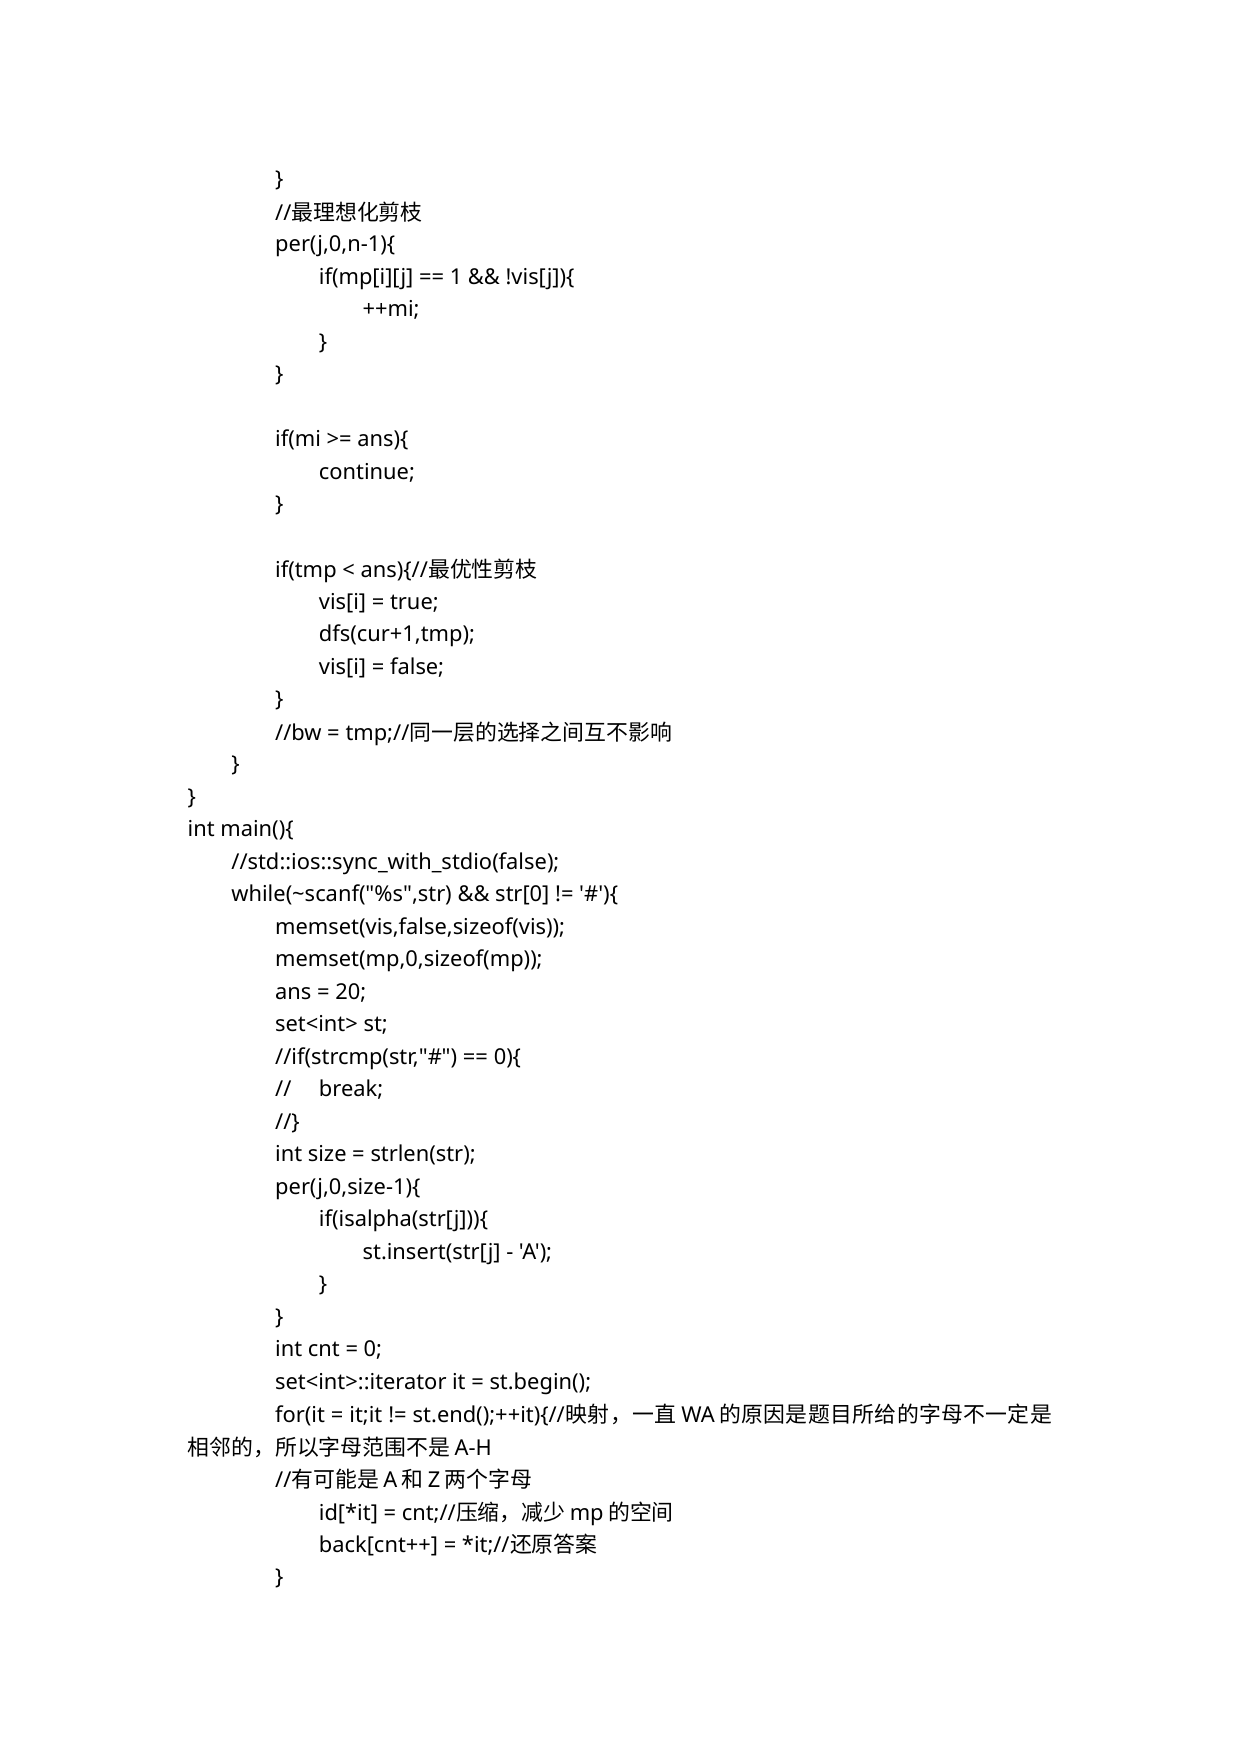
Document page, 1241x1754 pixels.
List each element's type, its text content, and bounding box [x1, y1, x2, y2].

text //std::ios::sync_with_stdio(false); [187, 844, 1053, 877]
text } [187, 1559, 1053, 1592]
text per(j,0,n-1){ [187, 227, 1053, 259]
text for(it = it;it != st.end();++it){//映射，一直WA的原因是题目所给的字母不一定是相邻的，所以字母范围不是A-H [187, 1397, 1053, 1462]
text vis[i] = false; [187, 649, 1053, 682]
text } [187, 357, 1053, 389]
text set<int> st; [187, 1007, 1053, 1039]
text } [187, 747, 1053, 779]
text memset(vis,false,sizeof(vis)); [187, 909, 1053, 942]
text back[cnt++] = *it;//还原答案 [187, 1527, 1053, 1559]
text continue; [187, 454, 1053, 487]
text } [187, 1267, 1053, 1299]
text if(isalpha(str[j])){ [187, 1202, 1053, 1234]
text //最理想化剪枝 [187, 194, 1053, 227]
text if(mi >= ans){ [187, 422, 1053, 454]
text int size = strlen(str); [187, 1137, 1053, 1169]
text // break; [187, 1072, 1053, 1104]
text //有可能是A和Z两个字母 [187, 1462, 1053, 1494]
text per(j,0,size-1){ [187, 1169, 1053, 1202]
text vis[i] = true; [187, 584, 1053, 617]
text while(~scanf("%s",str) && str[0] != '#'){ [187, 877, 1053, 909]
text } [187, 779, 1053, 812]
text int cnt = 0; [187, 1332, 1053, 1364]
text ans = 20; [187, 974, 1053, 1007]
text set<int>::iterator it = st.begin(); [187, 1364, 1053, 1397]
text } [187, 162, 1053, 194]
text if(tmp < ans){//最优性剪枝 [187, 552, 1053, 584]
text st.insert(str[j] - 'A'); [187, 1234, 1053, 1267]
text memset(mp,0,sizeof(mp)); [187, 942, 1053, 974]
text //} [187, 1104, 1053, 1137]
text } [187, 324, 1053, 357]
text if(mp[i][j] == 1 && !vis[j]){ [187, 259, 1053, 292]
text dfs(cur+1,tmp); [187, 617, 1053, 649]
text //bw = tmp;//同一层的选择之间互不影响 [187, 714, 1053, 747]
text } [187, 487, 1053, 519]
text id[*it] = cnt;//压缩，减少mp的空间 [187, 1494, 1053, 1527]
text } [187, 1299, 1053, 1332]
text //if(strcmp(str,"#") == 0){ [187, 1039, 1053, 1072]
text ++mi; [187, 292, 1053, 324]
text int main(){ [187, 812, 1053, 844]
text } [187, 682, 1053, 714]
